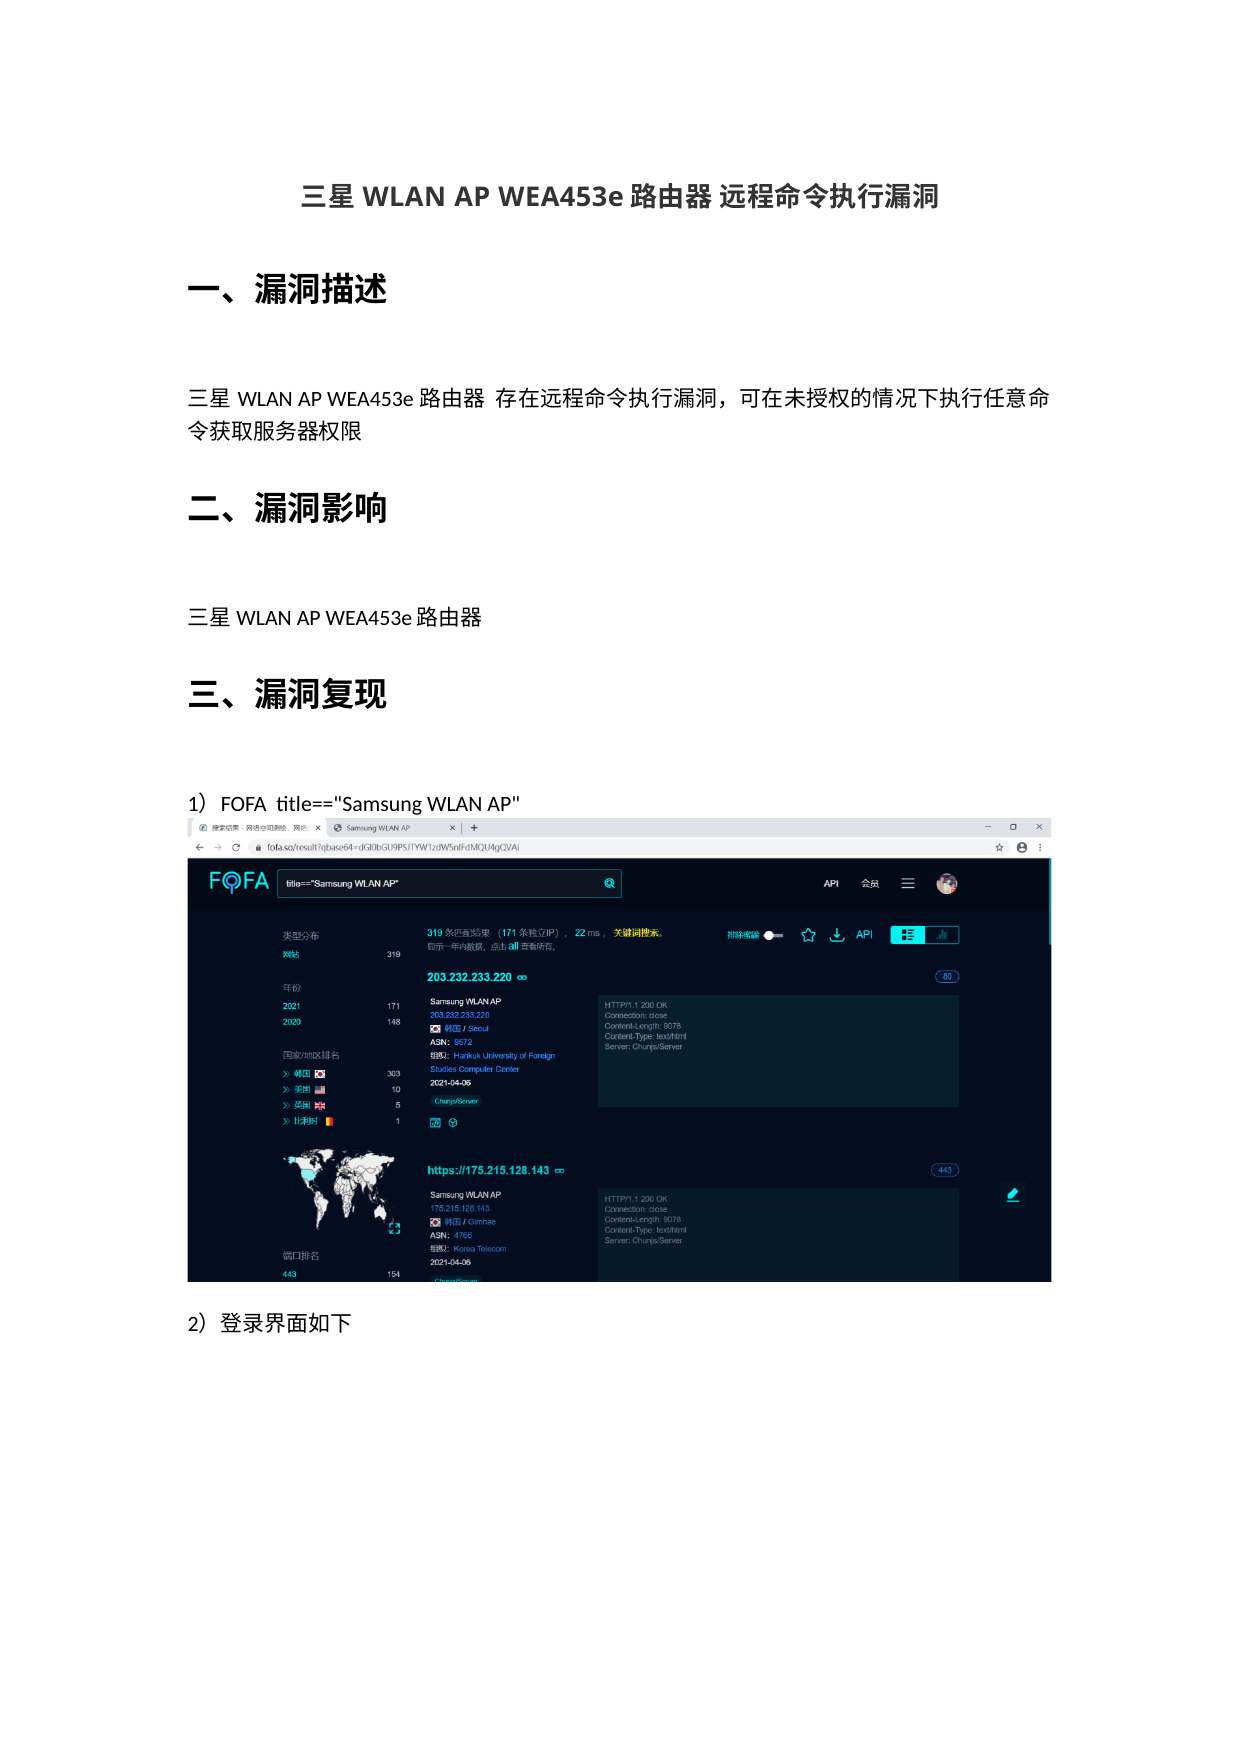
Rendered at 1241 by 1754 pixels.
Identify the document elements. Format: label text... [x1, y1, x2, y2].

text 1）FOFA title=="Samsung WLAN AP" [187, 786, 1053, 818]
text 三星 WLAN AP WEA453e路由器 [187, 600, 1053, 632]
subtitle 二、漏洞影响 [187, 473, 1053, 538]
subtitle 三、漏洞复现 [187, 659, 1053, 724]
text 2）登录界面如下 [187, 1306, 1053, 1338]
text 三星 WLAN AP WEA453e路由器 存在远程命令执行漏洞，可在未授权的情况下执行任意命令获取服务器权限 [187, 381, 1053, 446]
subtitle 三星 WLAN AP WEA453e路由器 远程命令执行漏洞 [187, 162, 1053, 227]
subtitle 一、漏洞描述 [187, 254, 1053, 319]
picture [187, 818, 1052, 1282]
